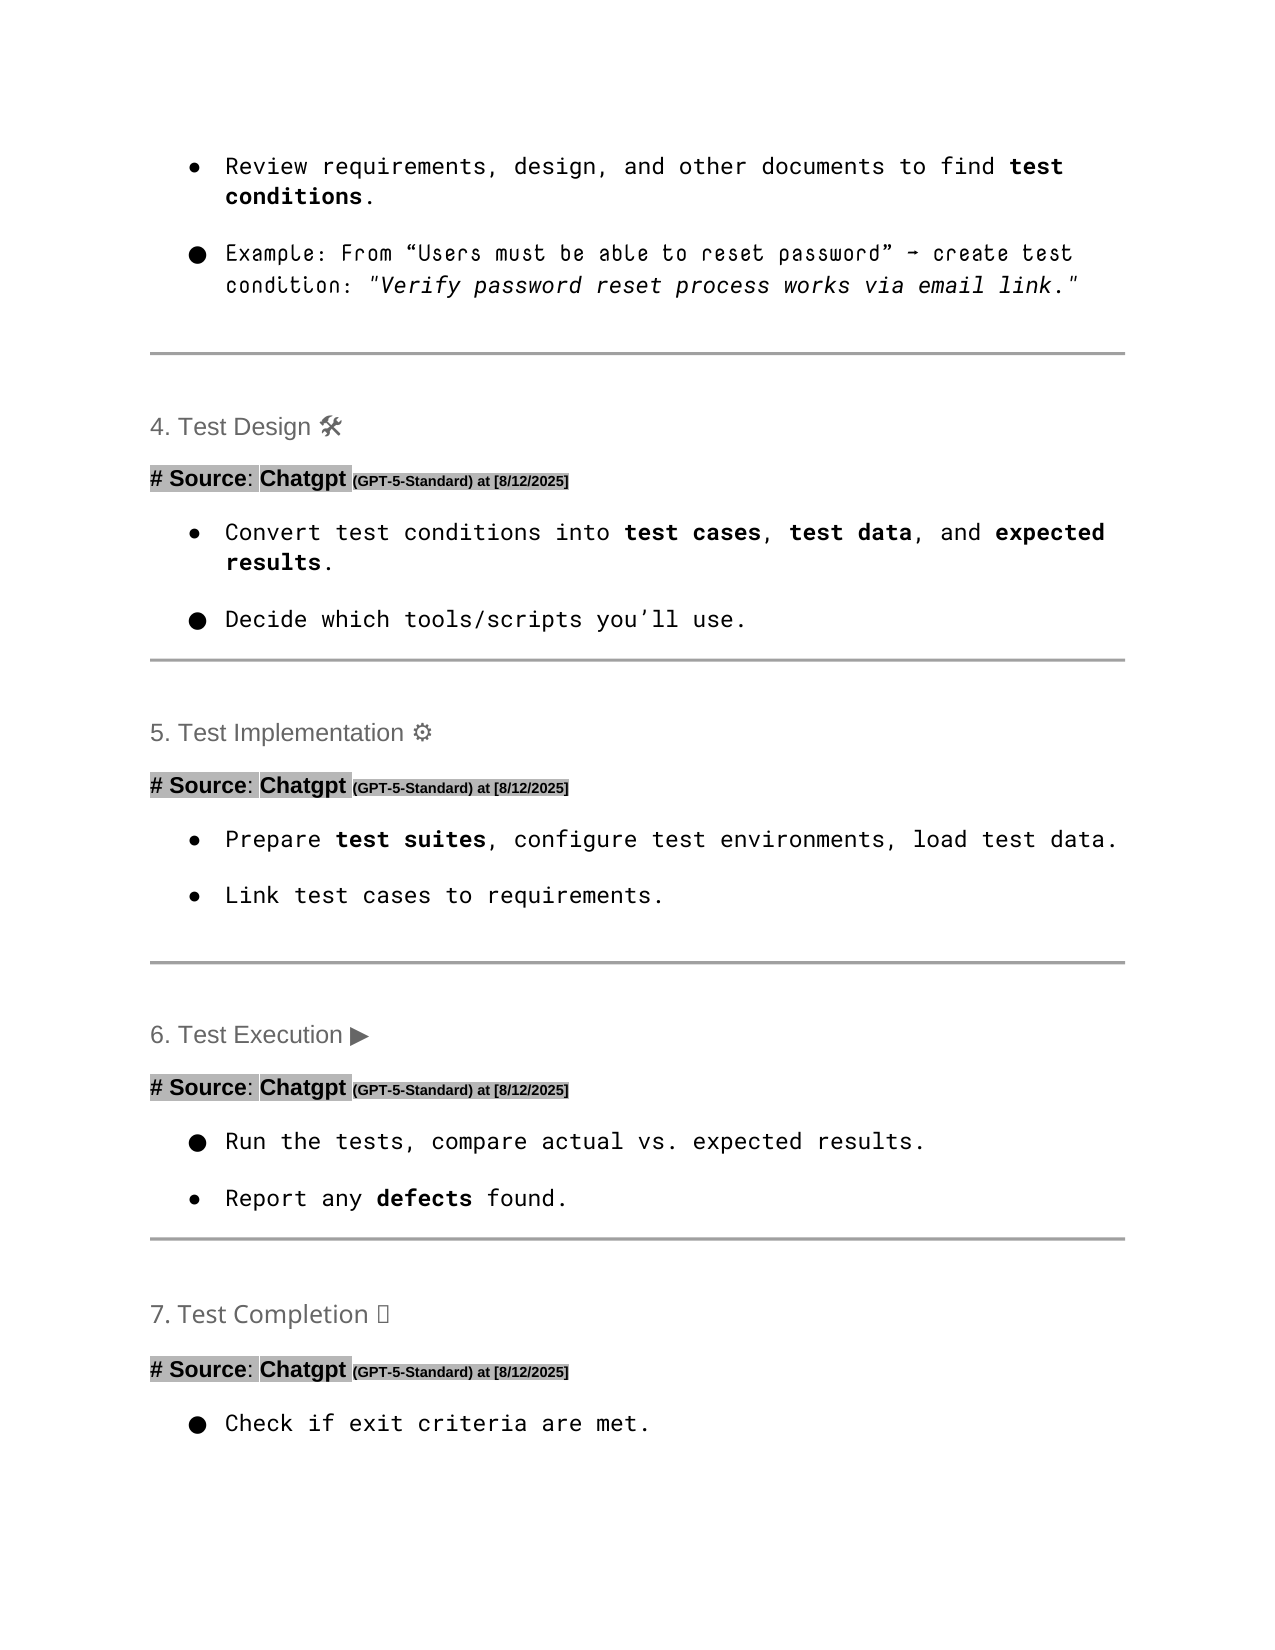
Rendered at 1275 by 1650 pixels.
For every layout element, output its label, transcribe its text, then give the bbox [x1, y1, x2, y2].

subtitle 7. Test Completion ✅ [150, 1297, 1125, 1331]
list Convert test conditions into test cases, test data, and expected results. [187, 517, 1125, 603]
subtitle 5. Test Implementation ⚙ [150, 718, 1125, 747]
list Review requirements, design, and other documents to find test conditions. [187, 150, 1125, 237]
text # Source: Chatgpt (GPT-5-Standard) at [8/12/2025] [352, 1074, 1125, 1101]
subtitle 4. Test Design 🛠 [150, 411, 1125, 440]
list Check if exit criteria are met. [187, 1407, 1125, 1464]
list Report any defects found. [187, 1182, 1125, 1212]
text # Source: Chatgpt (GPT-5-Standard) at [8/12/2025] [352, 772, 1125, 798]
list Link test cases to requirements. [187, 879, 1125, 936]
list Run the tests, compare actual vs. expected results. [187, 1126, 1125, 1182]
list Example: From “Users must be able to reset password” → create test condition: "Verify password reset process works via email link." [187, 237, 1125, 327]
text # Source: Chatgpt (GPT-5-Standard) at [8/12/2025] [352, 465, 1125, 492]
text # Source: Chatgpt (GPT-5-Standard) at [8/12/2025] [352, 1356, 1125, 1382]
subtitle 6. Test Execution ▶ [150, 1021, 1125, 1049]
list Decide which tools/scripts you’ll use. [187, 603, 1125, 633]
list Prepare test suites, configure test environments, load test data. [187, 823, 1125, 879]
